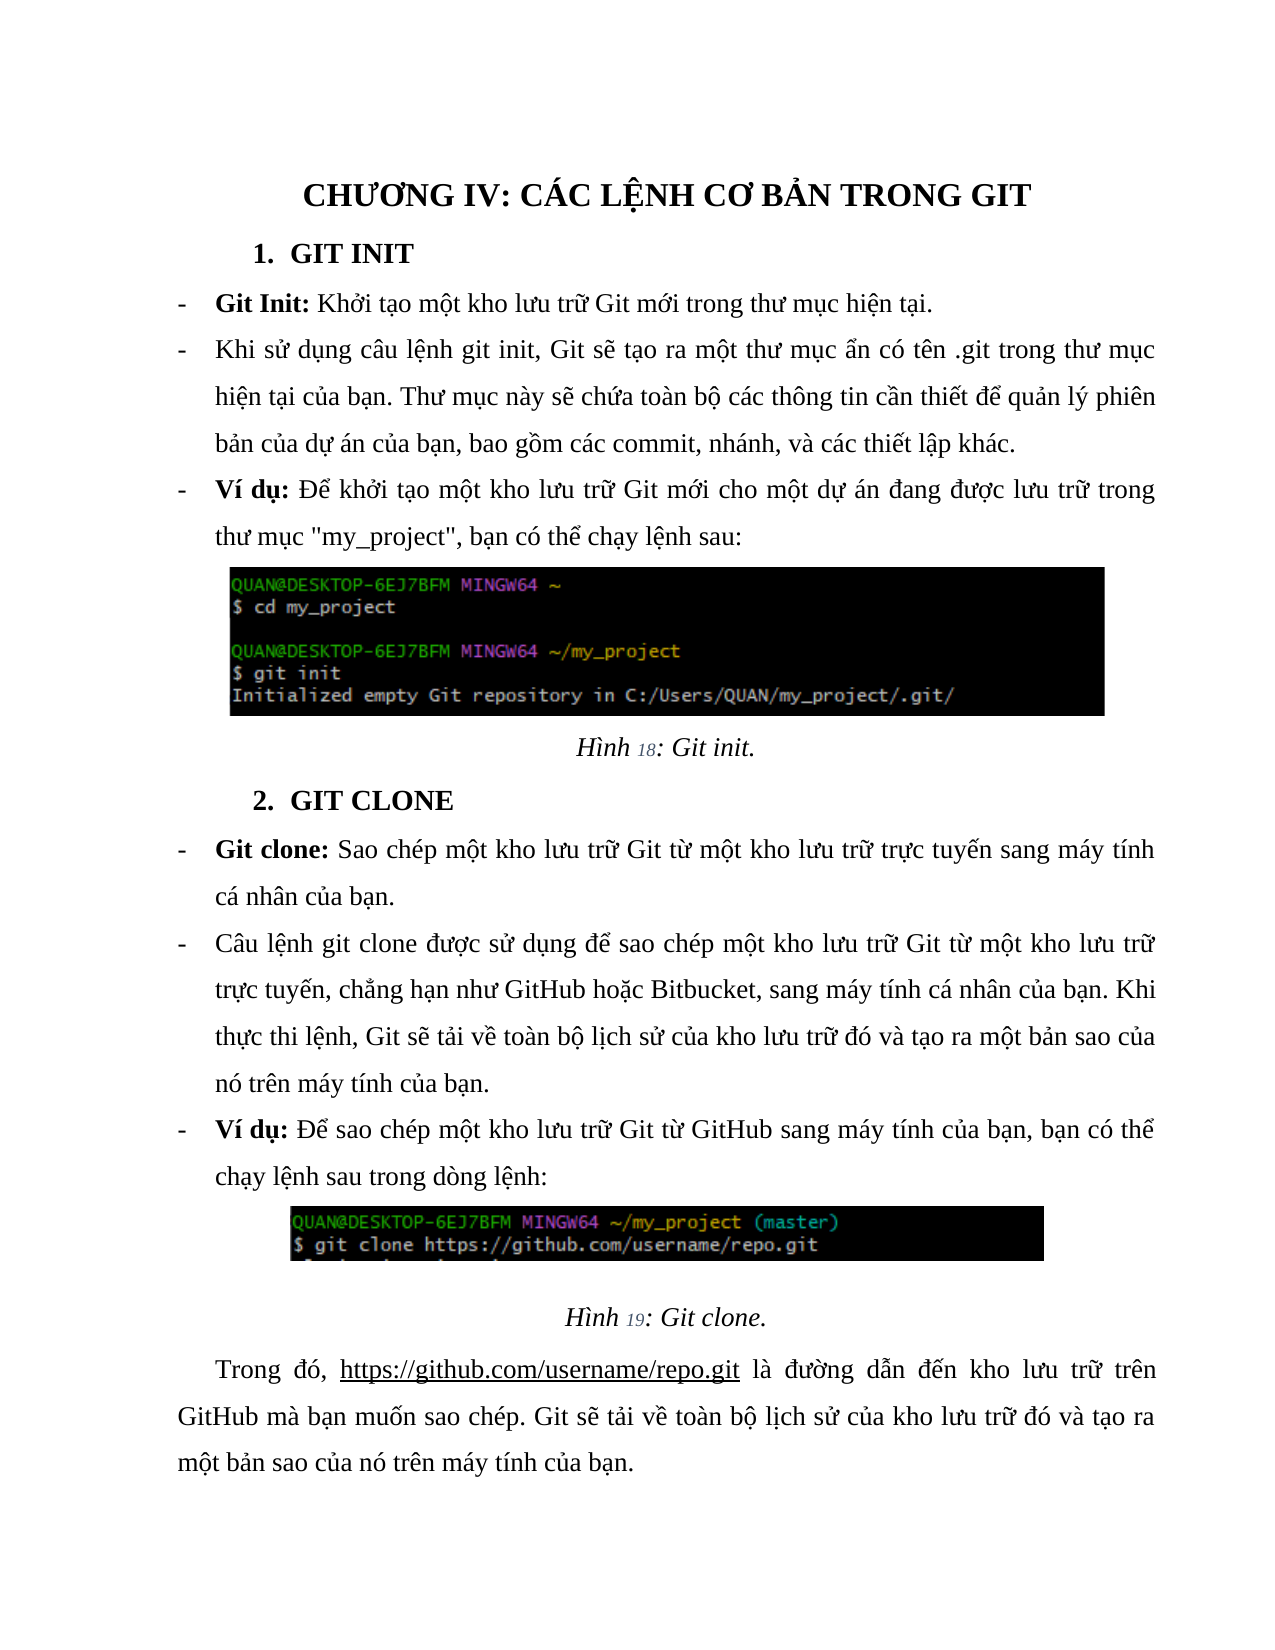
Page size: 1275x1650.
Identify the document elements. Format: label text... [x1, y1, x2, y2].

list Ví dụ: Để sao chép một kho lưu trữ Git từ GitHub sang máy tính của bạn, bạn có thể chạy lệnh sau trong dòng lệnh: [177, 1113, 1157, 1191]
picture [290, 1206, 1044, 1261]
subtitle GIT CLONE [252, 783, 1157, 817]
list Khi sử dụng câu lệnh git init, Git sẽ tạo ra một thư mục ẩn có tên .git trong thư mục hiện tại của bạn. Thư mục này sẽ chứa toàn bộ các thông tin cần thiết để quản lý phiên bản của dự án của bạn, bao gồm các commit, nhánh, và các thiết lập khác. [177, 334, 1157, 458]
subtitle CHƯƠNG IV: CÁC LỆNH CƠ BẢN TRONG GIT [177, 175, 1157, 213]
text Hình 18: Git init. [177, 731, 1157, 762]
picture [229, 567, 1105, 716]
list Git clone: Sao chép một kho lưu trữ Git từ một kho lưu trữ trực tuyến sang máy tính cá nhân của bạn. [177, 833, 1157, 911]
list Git Init: Khởi tạo một kho lưu trữ Git mới trong thư mục hiện tại. [177, 287, 1157, 318]
list Câu lệnh git clone được sử dụng để sao chép một kho lưu trữ Git từ một kho lưu trữ trực tuyến, chẳng hạn như GitHub hoặc Bitbucket, sang máy tính cá nhân của bạn. Khi thực thi lệnh, Git sẽ tải về toàn bộ lịch sử của kho lưu trữ đó và tạo ra một bản sao của nó trên máy tính của bạn. [177, 927, 1157, 1098]
subtitle GIT INIT [252, 237, 1157, 270]
text Trong đó, https://github.com/username/repo.git là đường dẫn đến kho lưu trữ trên GitHub mà bạn muốn sao chép. Git sẽ tải về toàn bộ lịch sử của kho lưu trữ đó và tạo ra một bản sao của nó trên máy tính của bạn. [177, 1353, 1157, 1478]
list Ví dụ: Để khởi tạo một kho lưu trữ Git mới cho một dự án đang được lưu trữ trong thư mục "my_project", bạn có thể chạy lệnh sau: [177, 474, 1157, 551]
text Hình 19: Git clone. [177, 1301, 1157, 1332]
